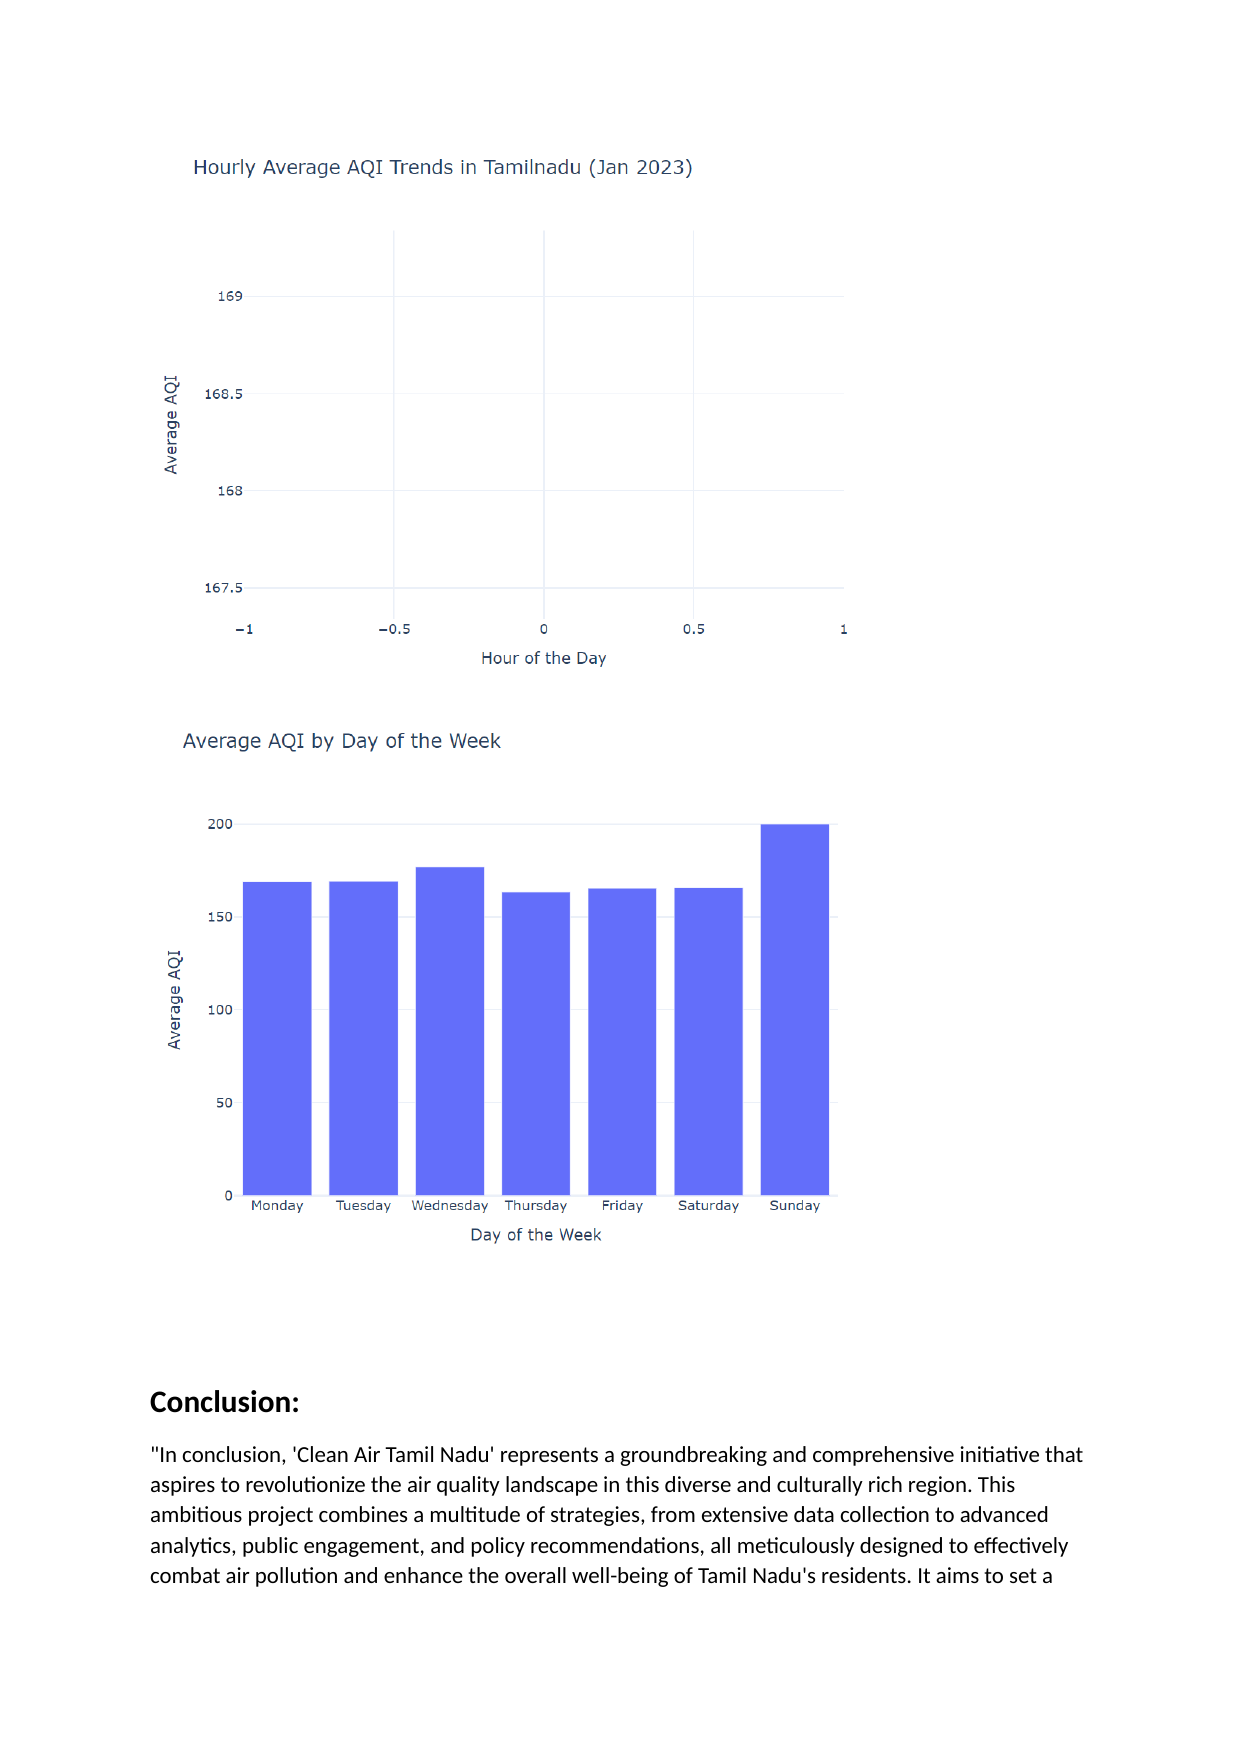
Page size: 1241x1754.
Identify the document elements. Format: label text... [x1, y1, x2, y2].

picture [150, 150, 904, 704]
picture [150, 722, 898, 1259]
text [150, 1440, 1090, 1589]
text Conclusion: [150, 1382, 1090, 1420]
